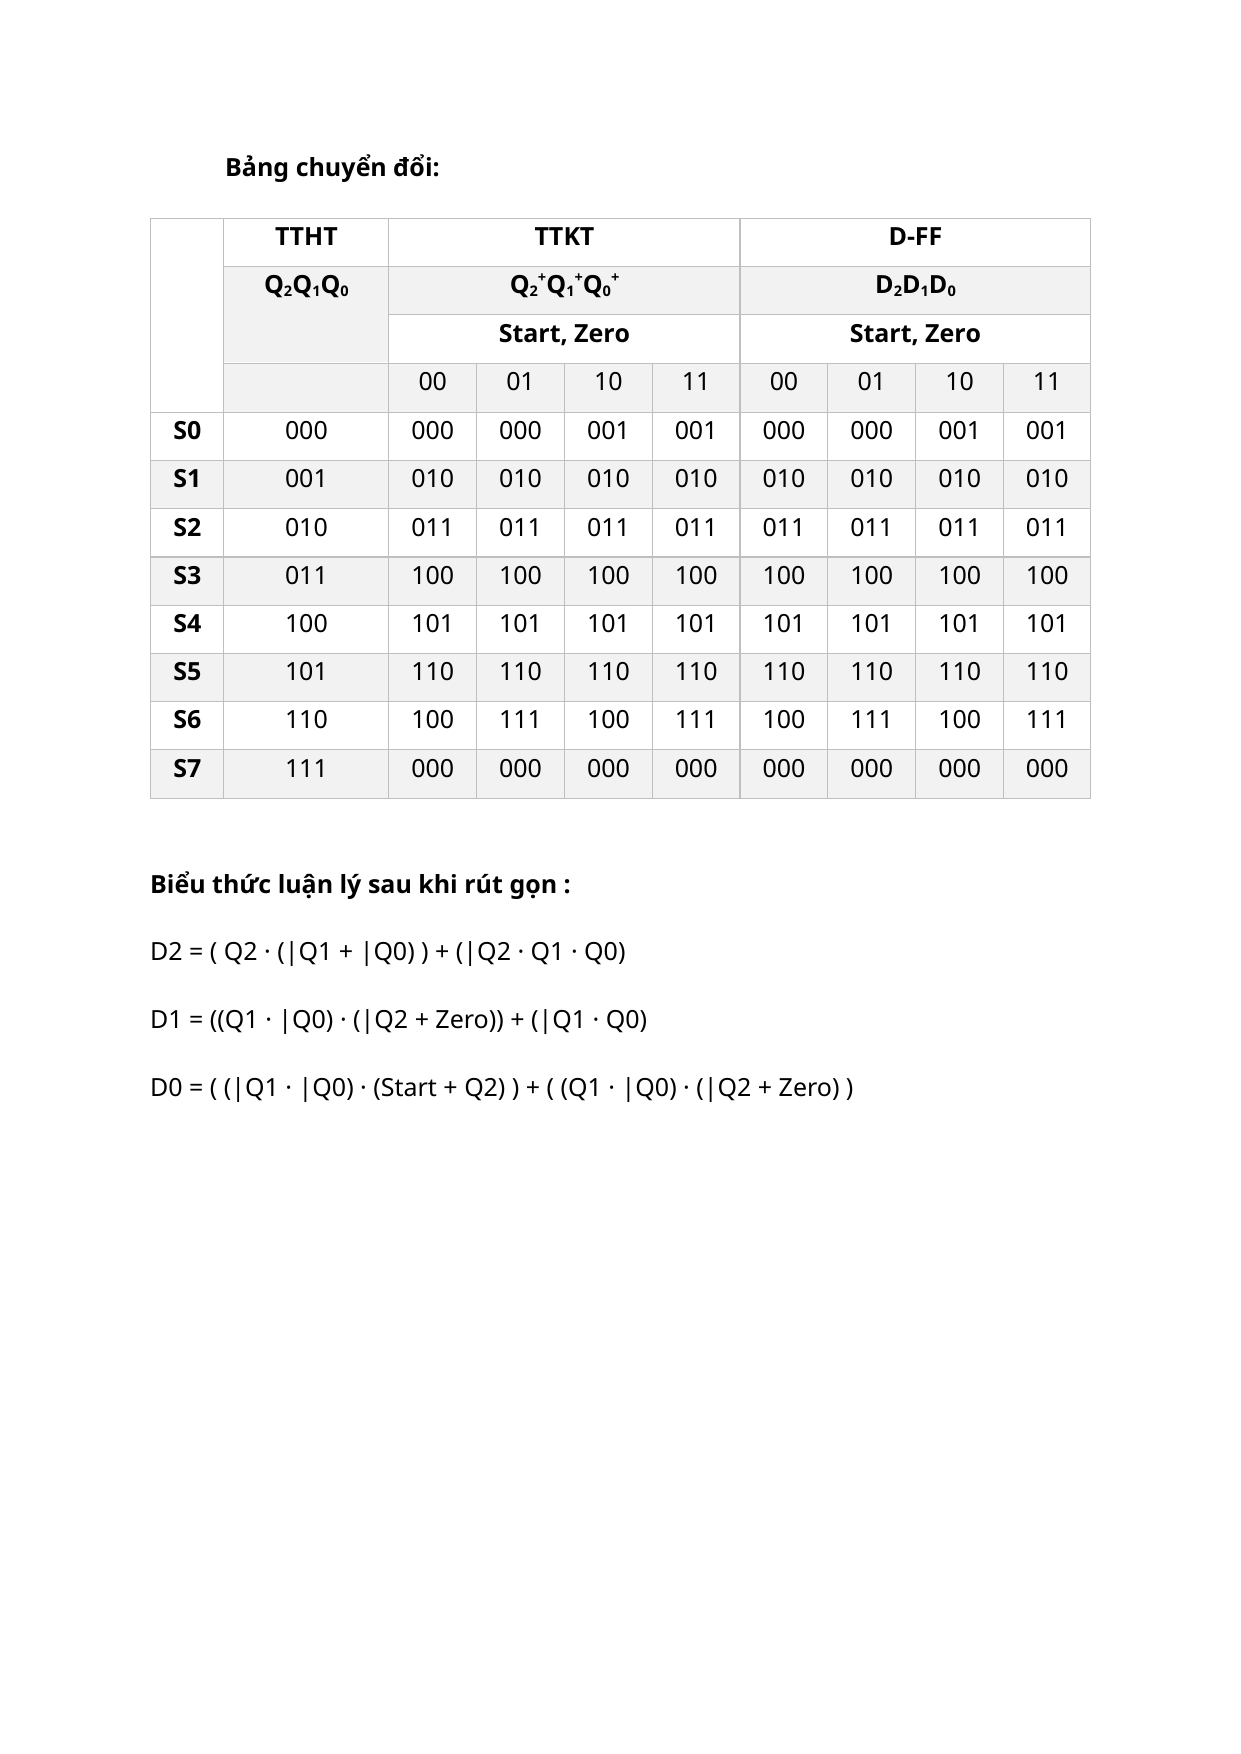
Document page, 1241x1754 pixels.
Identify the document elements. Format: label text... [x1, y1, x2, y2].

text D2 = ( Q2 · (|Q1 + |Q0) ) + (|Q2 · Q1 · Q0) [150, 934, 1090, 968]
table_cell Q2+Q1+Q0+ [389, 267, 739, 314]
table_cell 000 [653, 750, 739, 798]
table_cell 000 [477, 750, 564, 798]
table_cell 110 [389, 654, 476, 701]
table_cell 100 [565, 558, 652, 605]
table_cell 000 [741, 413, 827, 460]
table_cell 110 [565, 654, 652, 701]
table_cell 010 [224, 509, 388, 556]
table_cell 101 [389, 606, 476, 653]
text Bảng chuyển đổi: [150, 150, 1090, 184]
table_cell 000 [741, 750, 827, 798]
table_cell 111 [224, 750, 388, 798]
table_cell Q2Q1Q0 [224, 267, 388, 362]
table_cell 110 [828, 654, 915, 701]
table_cell 010 [653, 461, 739, 508]
text Biểu thức luận lý sau khi rút gọn : [150, 866, 1090, 900]
table_cell 110 [916, 654, 1003, 701]
table_cell 000 [828, 750, 915, 798]
table_cell 001 [916, 413, 1003, 460]
table_cell 100 [389, 558, 476, 605]
table_cell 100 [653, 558, 739, 605]
table_cell S5 [151, 654, 223, 701]
table_cell 100 [224, 606, 388, 653]
table_cell 10 [565, 364, 652, 412]
table_cell [224, 364, 388, 412]
table_cell 111 [653, 702, 739, 749]
table_cell 011 [916, 509, 1003, 556]
table_cell 010 [477, 461, 564, 508]
text D0 = ( (|Q1 · |Q0) · (Start + Q2) ) + ( (Q1 · |Q0) · (|Q2 + Zero) ) [150, 1069, 1090, 1103]
table_cell 000 [828, 413, 915, 460]
table_cell 110 [741, 654, 827, 701]
table_cell 111 [828, 702, 915, 749]
table_cell 10 [916, 364, 1003, 412]
table_cell D2D1D0 [741, 267, 1090, 314]
table_header D-FF [741, 219, 1090, 266]
table_cell 110 [224, 702, 388, 749]
table_cell 100 [741, 702, 827, 749]
table_cell S4 [151, 606, 223, 653]
table_cell 000 [224, 413, 388, 460]
table_cell Start, Zero [741, 315, 1090, 362]
table_cell 011 [389, 509, 476, 556]
table_cell 101 [477, 606, 564, 653]
table_cell 010 [389, 461, 476, 508]
table_header TTKT [389, 219, 739, 266]
table_cell 101 [916, 606, 1003, 653]
table_cell 000 [389, 750, 476, 798]
table_cell 011 [741, 509, 827, 556]
table_cell 101 [1004, 606, 1090, 653]
table_cell 011 [828, 509, 915, 556]
table_cell 111 [1004, 702, 1090, 749]
table_cell S2 [151, 509, 223, 556]
table_cell 000 [916, 750, 1003, 798]
table_cell 000 [1004, 750, 1090, 798]
table_header [151, 219, 223, 412]
table_cell 100 [828, 558, 915, 605]
table_cell 101 [741, 606, 827, 653]
table_cell 11 [653, 364, 739, 412]
table_cell 100 [741, 558, 827, 605]
table_cell 101 [224, 654, 388, 701]
table_cell 100 [477, 558, 564, 605]
table_cell 100 [1004, 558, 1090, 605]
table_cell 011 [653, 509, 739, 556]
table_cell 110 [477, 654, 564, 701]
table_cell S6 [151, 702, 223, 749]
table_cell 100 [916, 558, 1003, 605]
table_cell S3 [151, 558, 223, 605]
table_cell S7 [151, 750, 223, 798]
table_cell 110 [1004, 654, 1090, 701]
table_cell 000 [477, 413, 564, 460]
table_cell 001 [1004, 413, 1090, 460]
table_cell 111 [477, 702, 564, 749]
table_cell 00 [741, 364, 827, 412]
table_cell 101 [653, 606, 739, 653]
table_cell 010 [916, 461, 1003, 508]
table_cell S0 [151, 413, 223, 460]
table_cell 010 [741, 461, 827, 508]
table_cell 010 [565, 461, 652, 508]
table_cell 010 [1004, 461, 1090, 508]
table_cell 100 [389, 702, 476, 749]
table_cell 011 [565, 509, 652, 556]
table_cell 001 [653, 413, 739, 460]
table_header TTHT [224, 219, 388, 266]
table_cell S1 [151, 461, 223, 508]
table_cell 001 [565, 413, 652, 460]
table_cell 011 [224, 558, 388, 605]
table_cell 110 [653, 654, 739, 701]
table_cell 100 [916, 702, 1003, 749]
table_cell 101 [565, 606, 652, 653]
table_cell 000 [565, 750, 652, 798]
text D1 = ((Q1 · |Q0) · (|Q2 + Zero)) + (|Q1 · Q0) [150, 1002, 1090, 1036]
table_cell 11 [1004, 364, 1090, 412]
table_cell 010 [828, 461, 915, 508]
table_cell 01 [828, 364, 915, 412]
table_cell 100 [565, 702, 652, 749]
table_cell 01 [477, 364, 564, 412]
table_cell 011 [477, 509, 564, 556]
table_cell 000 [389, 413, 476, 460]
table_cell Start, Zero [389, 315, 739, 362]
table_cell 00 [389, 364, 476, 412]
table_cell 101 [828, 606, 915, 653]
table_cell 011 [1004, 509, 1090, 556]
table_cell 001 [224, 461, 388, 508]
